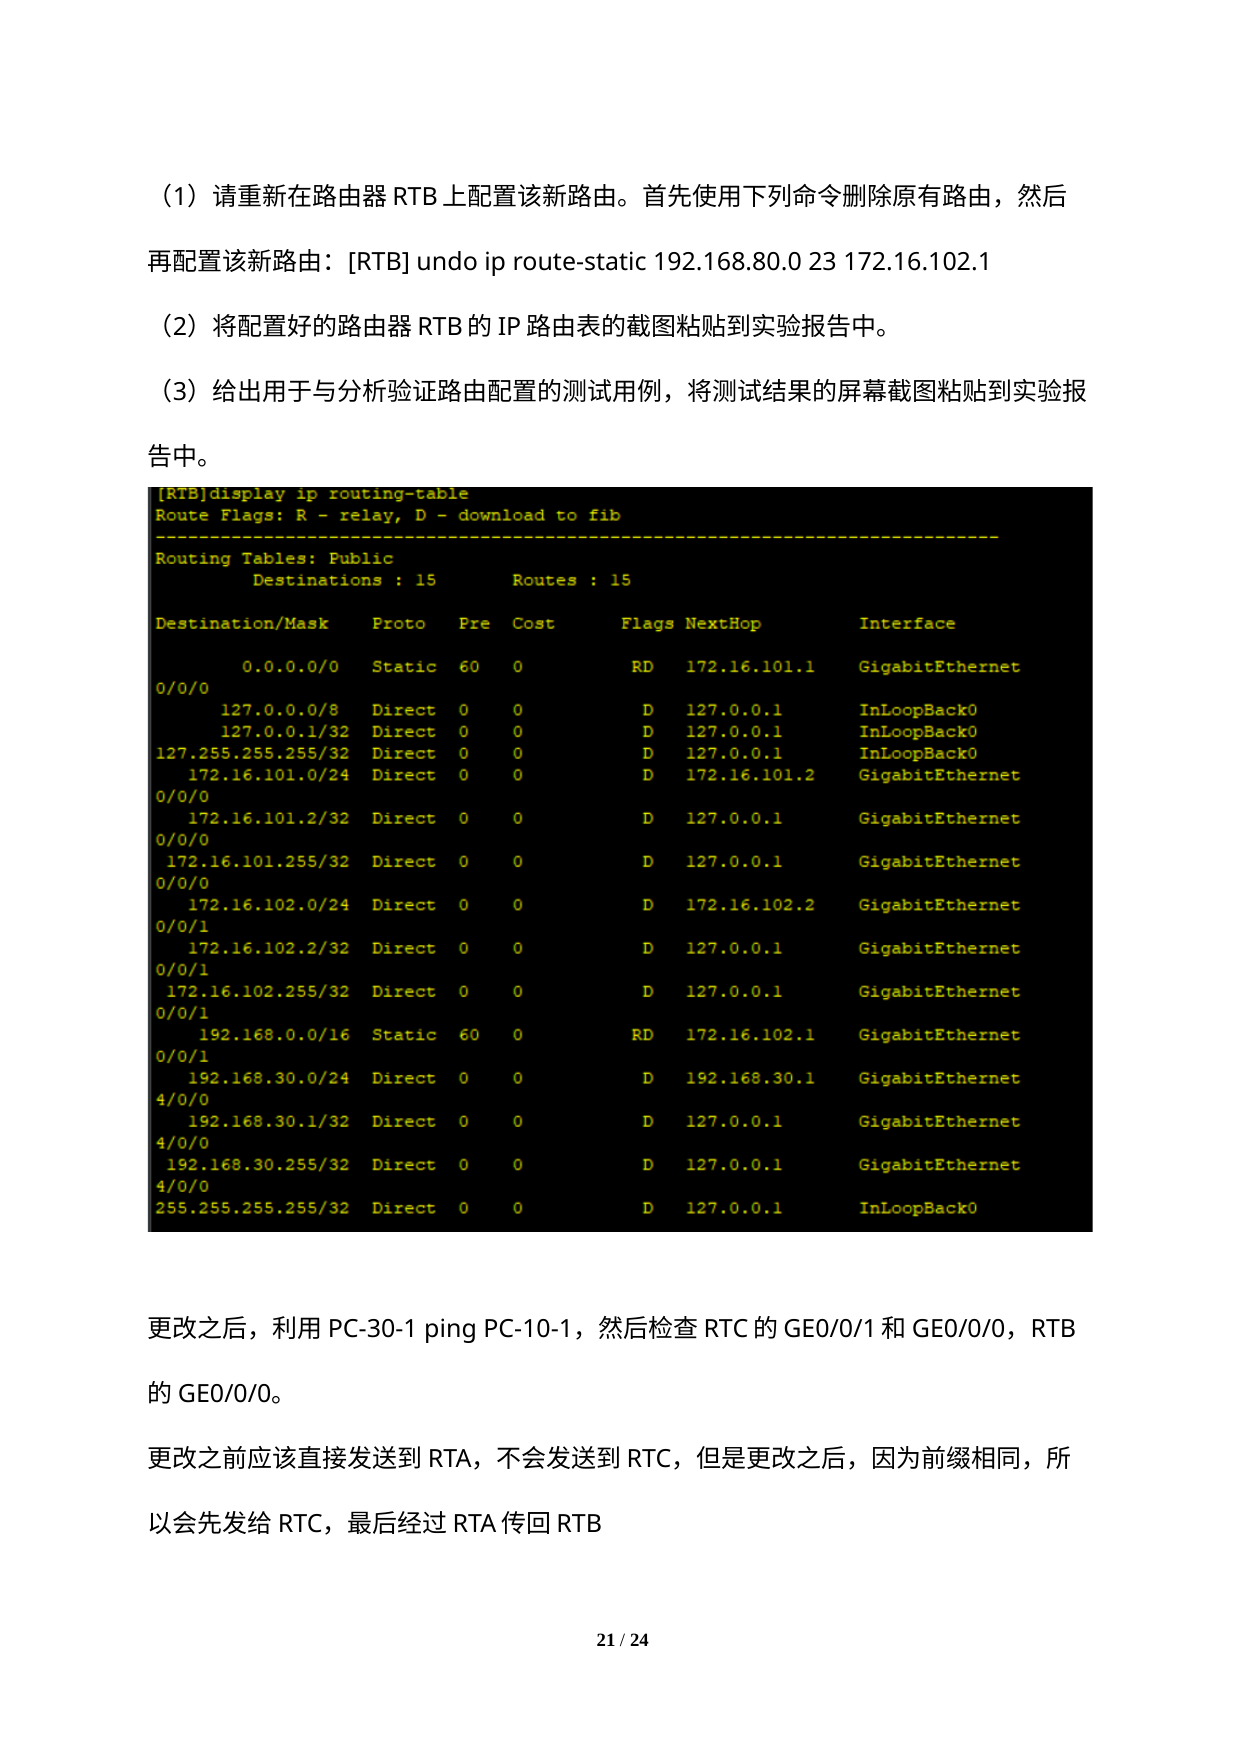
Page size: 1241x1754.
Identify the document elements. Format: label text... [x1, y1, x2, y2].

text 更改之后，利用PC-30-1 ping PC-10-1，然后检查RTC的GE0/0/1和GE0/0/0，RTB的GE0/0/0。 [148, 1294, 1092, 1424]
text 更改之前应该直接发送到RTA，不会发送到RTC，但是更改之后，因为前缀相同，所以会先发给RTC，最后经过RTA传回RTB [148, 1424, 1092, 1554]
text （3）给出用于与分析验证路由配置的测试用例，将测试结果的屏幕截图粘贴到实验报告中。 [148, 357, 1092, 487]
text （2）将配置好的路由器RTB的IP路由表的截图粘贴到实验报告中。 [148, 292, 1092, 357]
text （1）请重新在路由器RTB上配置该新路由。首先使用下列命令删除原有路由，然后再配置该新路由：[RTB] undo ip route-static 192.168.80.0 23 172.16.102.1 [148, 162, 1092, 292]
picture [147, 487, 1093, 1232]
